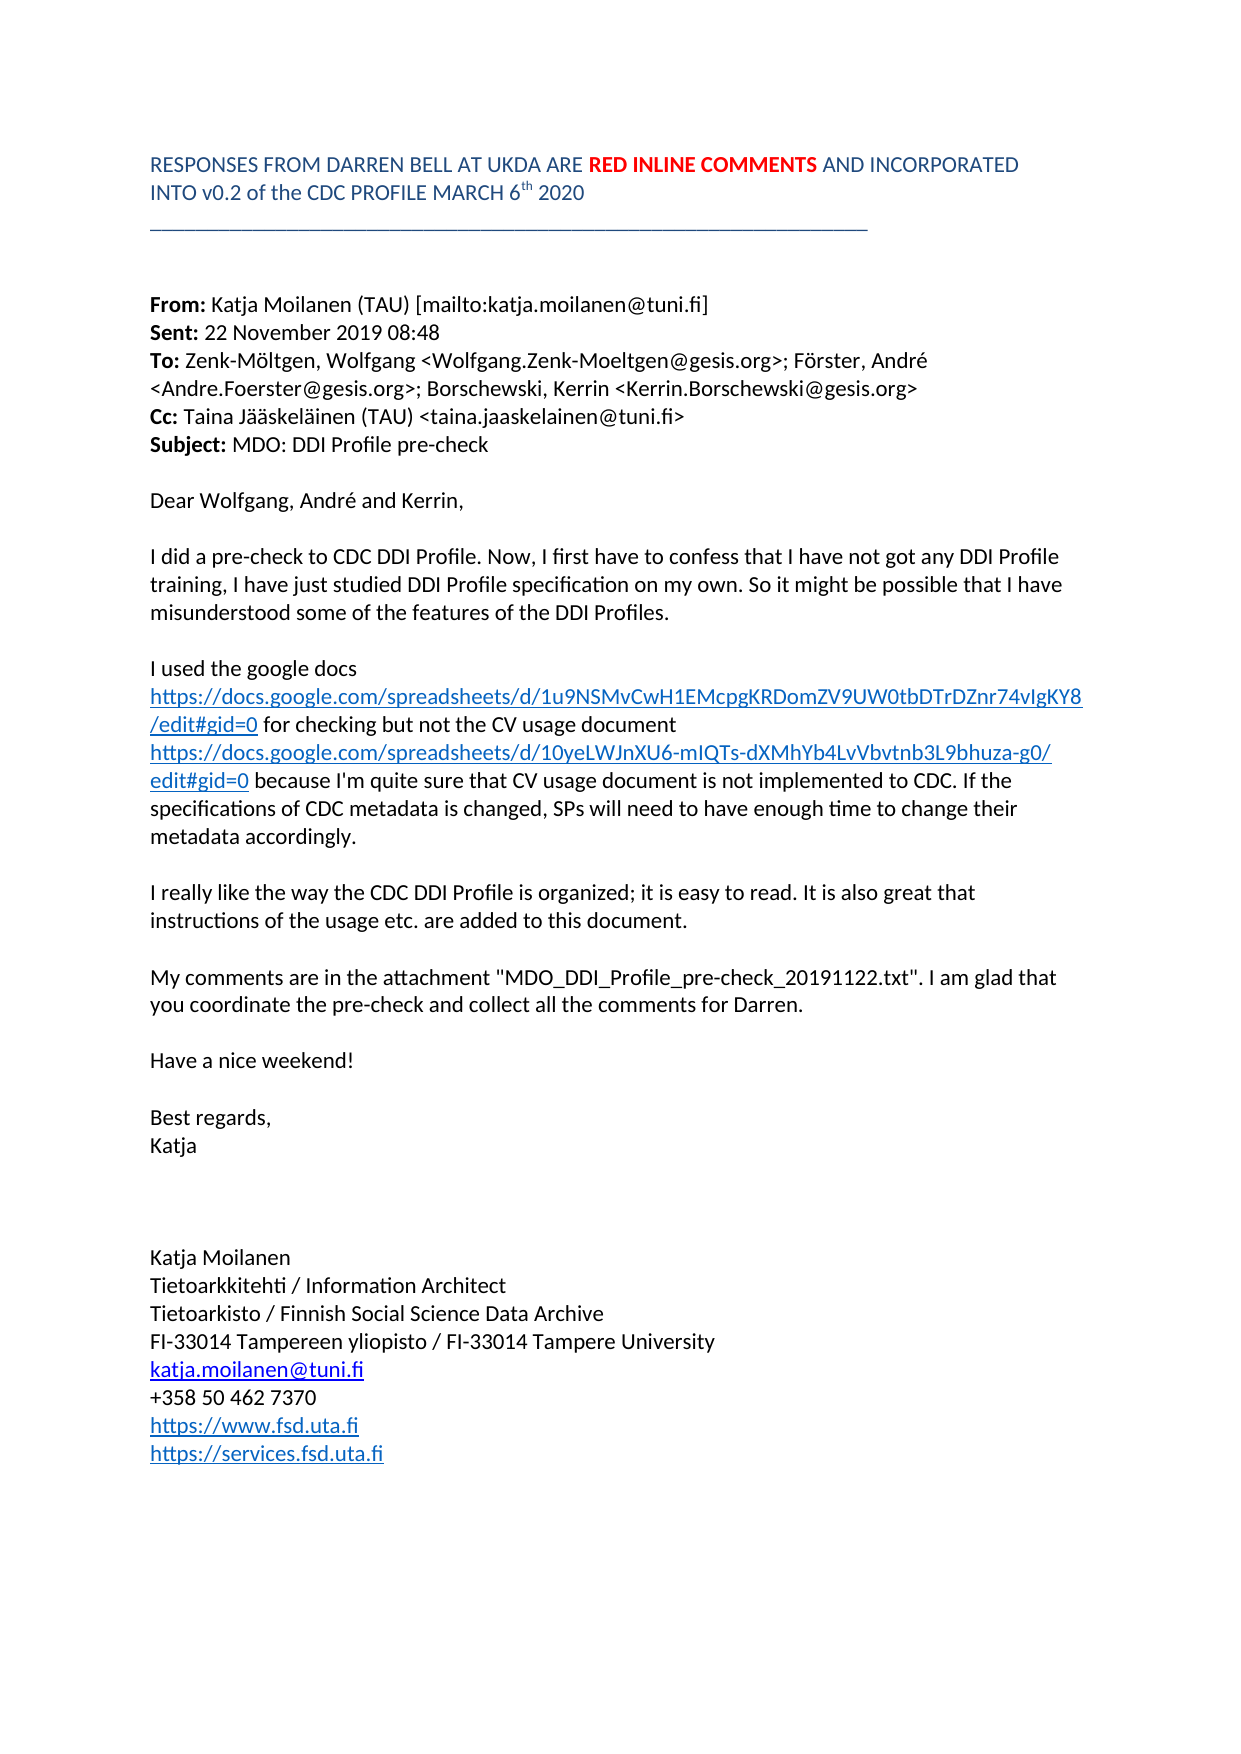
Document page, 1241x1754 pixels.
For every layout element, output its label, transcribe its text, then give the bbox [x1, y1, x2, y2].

text Dear Wolfgang, André and Kerrin, [150, 486, 1090, 514]
text I used the google docs https://docs.google.com/spreadsheets/d/1u9NSMvCwH1EMcpgKRDomZV9UW0tbDTrDZnr74vIgKY8/edit#gid=0 for checking but not the CV usage document https://docs.google.com/spreadsheets/d/10yeLWJnXU6-mIQTs-dXMhYb4LvVbvtnb3L9bhuza-g0/edit#gid=0 because I'm quite sure that CV usage document is not implemented to CDC. If the specifications of CDC metadata is changed, SPs will need to have enough time to change their metadata accordingly. [150, 654, 1090, 851]
text RESPONSES FROM DARREN BELL AT UKDA ARE RED INLINE COMMENTS AND INCORPORATED INTO v0.2 of the CDC PROFILE MARCH 6th 2020 [150, 150, 1090, 206]
text Tietoarkisto / Finnish Social Science Data Archive [150, 1299, 1090, 1327]
text https://services.fsd.uta.fi [150, 1439, 1090, 1467]
text I did a pre-check to CDC DDI Profile. Now, I first have to confess that I have not got any DDI Profile training, I have just studied DDI Profile specification on my own. So it might be possible that I have misunderstood some of the features of the DDI Profiles. [150, 542, 1090, 626]
text Have a nice weekend! [150, 1047, 1090, 1075]
text I really like the way the CDC DDI Profile is organized; it is easy to read. It is also great that instructions of the usage etc. are added to this document. [150, 878, 1090, 934]
text +358 50 462 7370 [150, 1383, 1090, 1411]
text My comments are in the attachment "MDO_DDI_Profile_pre-check_20191122.txt". I am glad that you coordinate the pre-check and collect all the comments for Darren. [150, 963, 1090, 1019]
text Katja Moilanen [150, 1243, 1090, 1271]
text katja.moilanen@tuni.fi [150, 1355, 1090, 1383]
text _______________________________________________________________ [150, 206, 1090, 234]
text Tietoarkkitehti / Information Architect [150, 1271, 1090, 1299]
text From: Katja Moilanen (TAU) [mailto:katja.moilanen@tuni.fi] Sent: 22 November 2019 08:48 To: Zenk-Möltgen, Wolfgang <Wolfgang.Zenk-Moeltgen@gesis.org>; Förster, André <Andre.Foerster@gesis.org>; Borschewski, Kerrin <Kerrin.Borschewski@gesis.org> Cc: Taina Jääskeläinen (TAU) <taina.jaaskelainen@tuni.fi> Subject: MDO: DDI Profile pre-check [150, 290, 1090, 458]
text https://www.fsd.uta.fi [150, 1411, 1090, 1439]
text Katja [150, 1131, 1090, 1159]
text Best regards, [150, 1103, 1090, 1131]
text FI-33014 Tampereen yliopisto / FI-33014 Tampere University [150, 1327, 1090, 1355]
